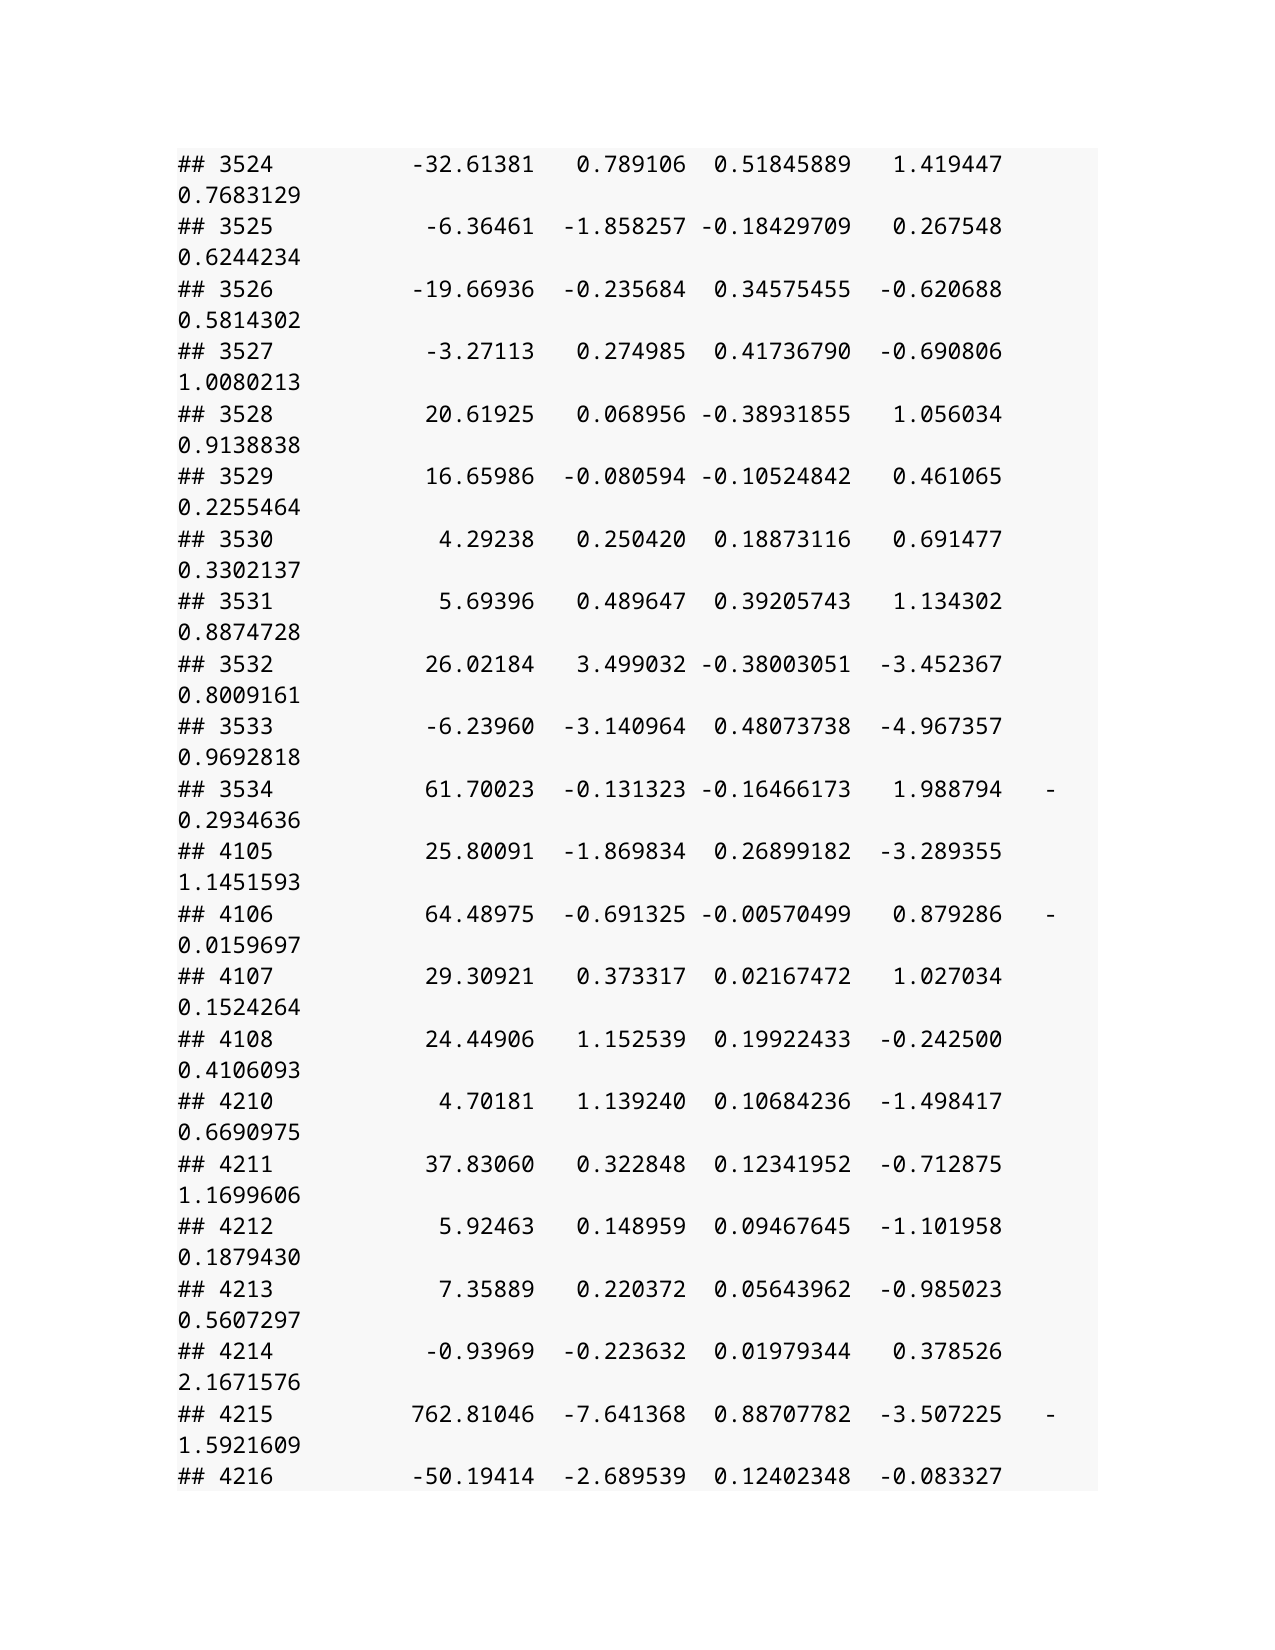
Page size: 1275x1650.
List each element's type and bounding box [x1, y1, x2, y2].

text [177, 148, 1098, 1491]
